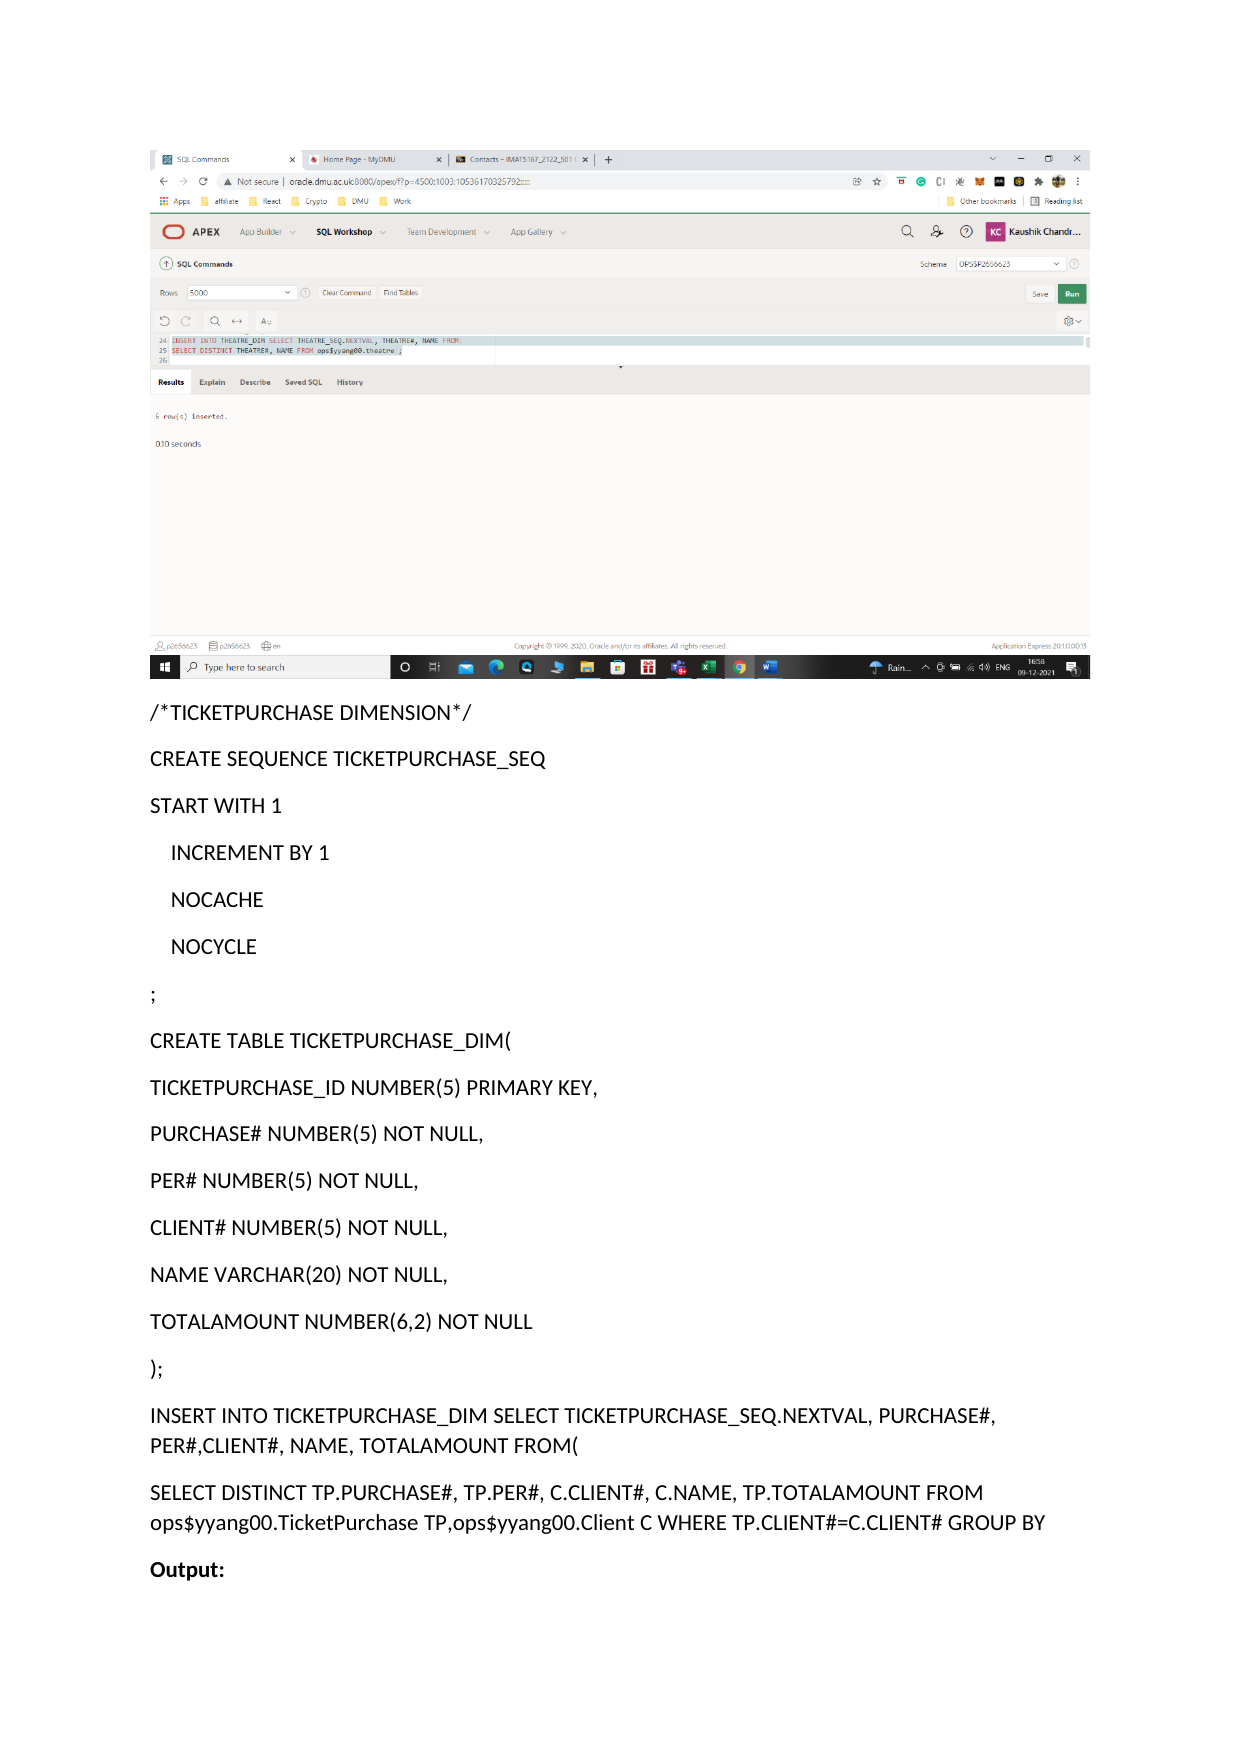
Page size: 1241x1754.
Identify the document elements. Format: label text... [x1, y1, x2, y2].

text /*TICKETPURCHASE DIMENSION*/ [150, 698, 1090, 726]
text PURCHASE# NUMBER(5) NOT NULL, [150, 1119, 1090, 1148]
picture [150, 150, 1091, 679]
text CREATE TABLE TICKETPURCHASE_DIM( [150, 1026, 1090, 1054]
text ; [150, 979, 1090, 1007]
text NAME VARCHAR(20) NOT NULL, [150, 1260, 1090, 1288]
text TOTALAMOUNT NUMBER(6,2) NOT NULL [150, 1307, 1090, 1335]
text TICKETPURCHASE_ID NUMBER(5) PRIMARY KEY, [150, 1073, 1090, 1101]
text ); [150, 1354, 1090, 1382]
text INSERT INTO TICKETPURCHASE_DIM SELECT TICKETPURCHASE_SEQ.NEXTVAL, PURCHASE#, PER#,CLIENT#, NAME, TOTALAMOUNT FROM( [150, 1401, 1090, 1459]
text PER# NUMBER(5) NOT NULL, [150, 1166, 1090, 1194]
text NOCACHE [150, 885, 1090, 913]
text INCREMENT BY 1 [150, 838, 1090, 866]
text Output: [150, 1555, 1090, 1583]
text NOCYCLE [150, 932, 1090, 960]
text START WITH 1 [150, 791, 1090, 819]
text SELECT DISTINCT TP.PURCHASE#, TP.PER#, C.CLIENT#, C.NAME, TP.TOTALAMOUNT FROM ops$yyang00.TicketPurchase TP,ops$yyang00.Client C WHERE TP.CLIENT#=C.CLIENT# GROUP BY [150, 1478, 1090, 1536]
text CLIENT# NUMBER(5) NOT NULL, [150, 1213, 1090, 1241]
text CREATE SEQUENCE TICKETPURCHASE_SEQ [150, 744, 1090, 773]
